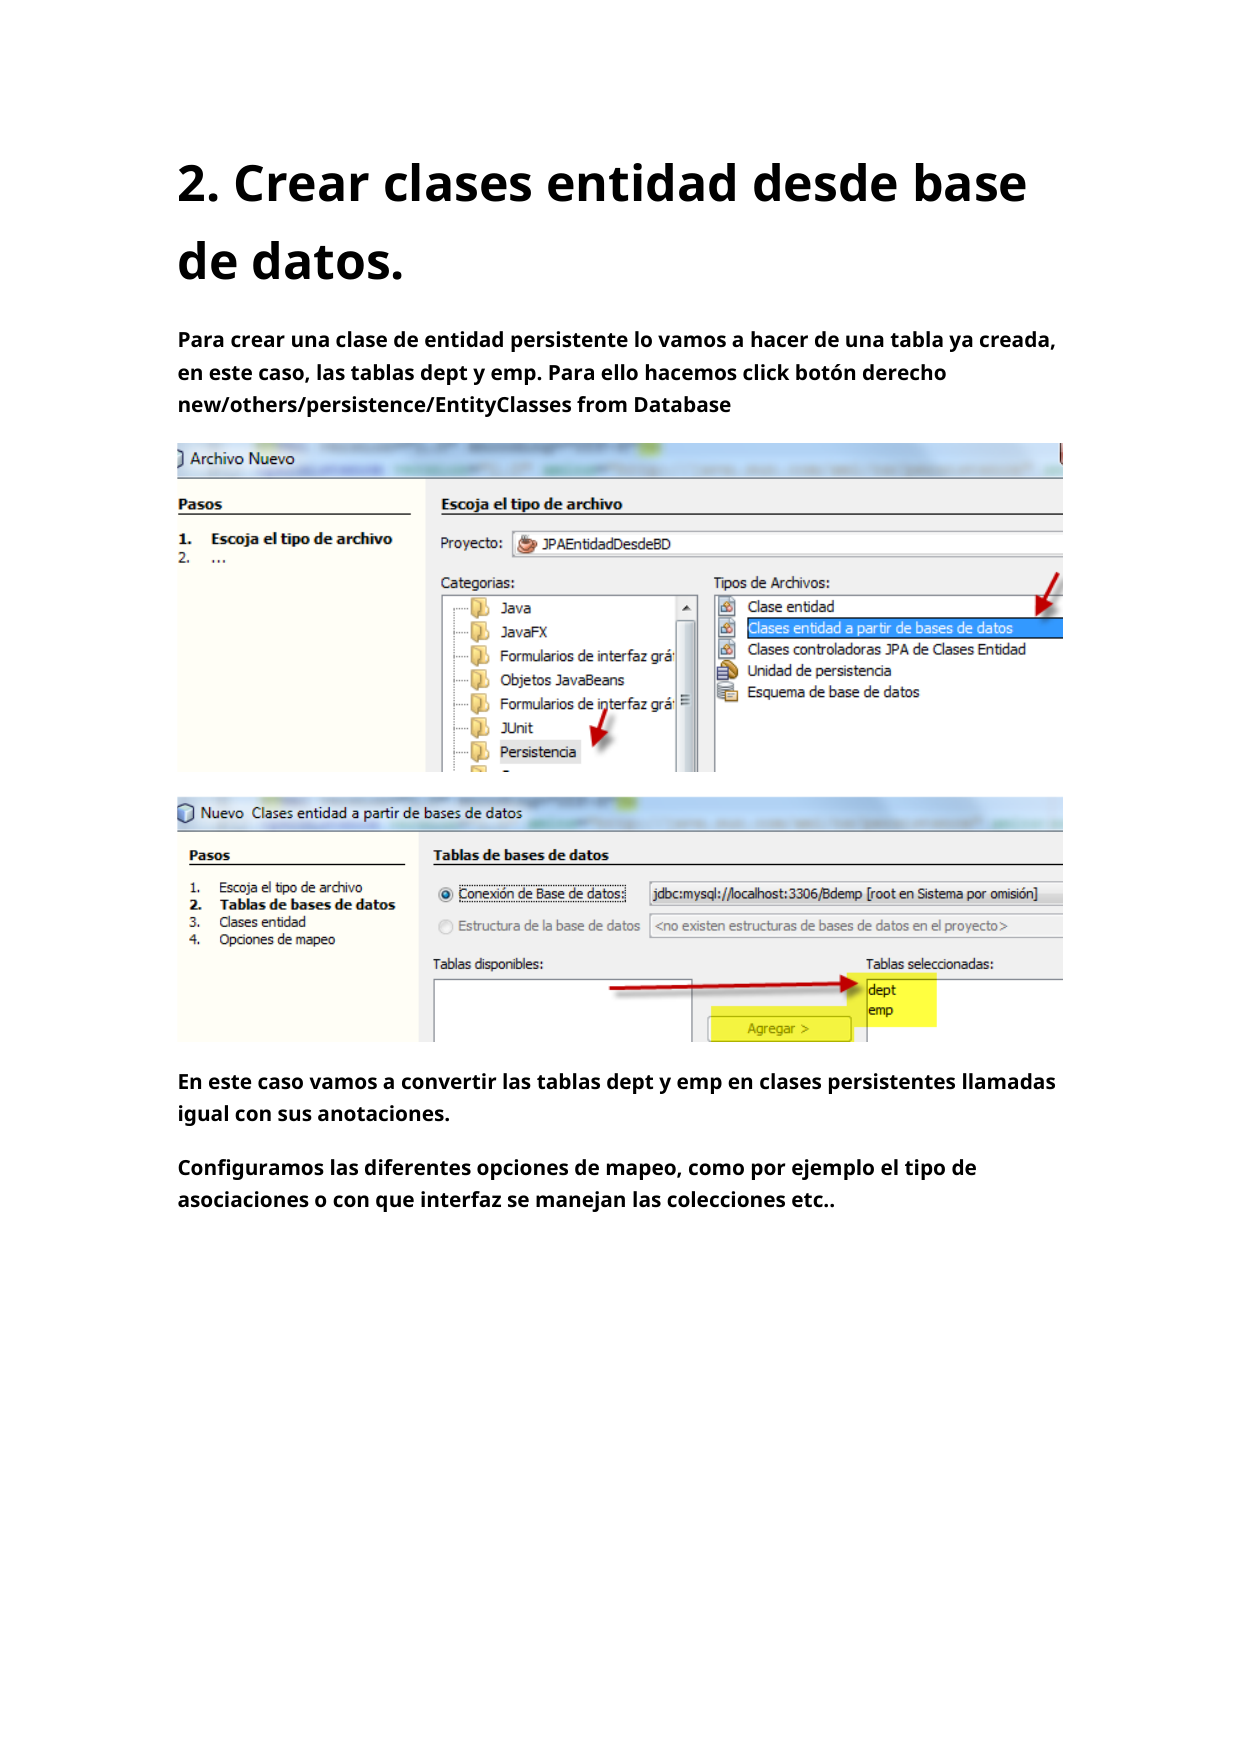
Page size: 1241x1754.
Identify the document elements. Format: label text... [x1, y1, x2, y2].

text Configuramos las diferentes opciones de mapeo, como por ejemplo el tipo de asociaciones o con que interfaz se manejan las colecciones etc.. [177, 1153, 1063, 1214]
picture [177, 443, 1063, 772]
text En este caso vamos a convertir las tablas dept y emp en clases persistentes llamadas igual con sus anotaciones. [177, 1067, 1063, 1128]
text 2. Crear clases entidad desde base de datos. [177, 148, 1063, 294]
text Para crear una clase de entidad persistente lo vamos a hacer de una tabla ya creada, en este caso, las tablas dept y emp. Para ello hacemos click botón derecho new/others/persistence/EntityClasses from Database [177, 325, 1063, 419]
picture [177, 796, 1063, 1042]
